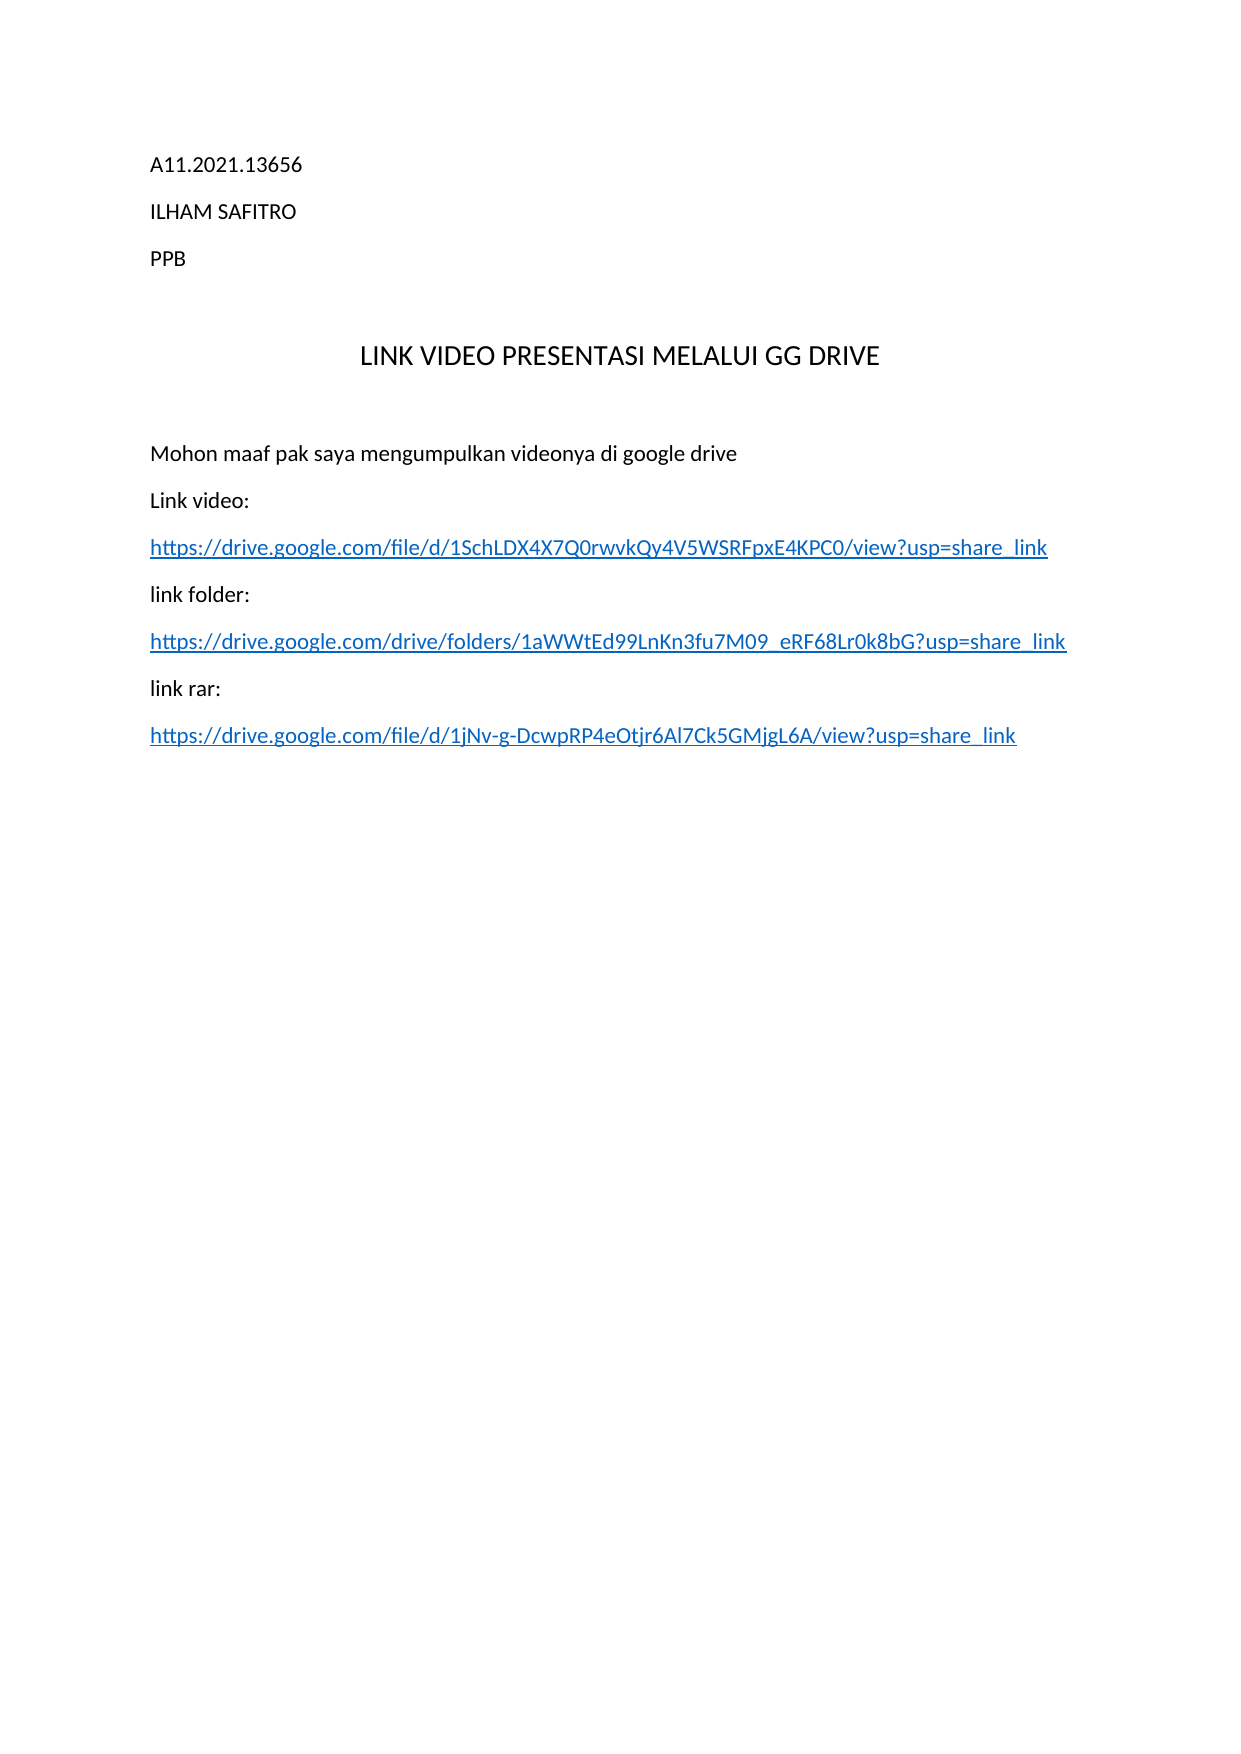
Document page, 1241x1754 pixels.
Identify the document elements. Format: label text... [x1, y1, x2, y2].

text Mohon maaf pak saya mengumpulkan videonya di google drive [150, 439, 1090, 467]
text link folder: [150, 580, 1090, 608]
text https://drive.google.com/drive/folders/1aWWtEd99LnKn3fu7M09_eRF68Lr0k8bG?usp=share_link [150, 627, 1090, 655]
text A11.2021.13656 [150, 150, 1090, 178]
text LINK VIDEO PRESENTASI MELALUI GG DRIVE [150, 337, 1090, 373]
text link rar: [150, 674, 1090, 702]
text https://drive.google.com/file/d/1SchLDX4X7Q0rwvkQy4V5WSRFpxE4KPC0/view?usp=share_link [150, 533, 1090, 561]
text PPB [150, 244, 1090, 272]
text Link video: [150, 486, 1090, 514]
text ILHAM SAFITRO [150, 197, 1090, 225]
text https://drive.google.com/file/d/1jNv-g-DcwpRP4eOtjr6Al7Ck5GMjgL6A/view?usp=share_link [150, 721, 1090, 749]
